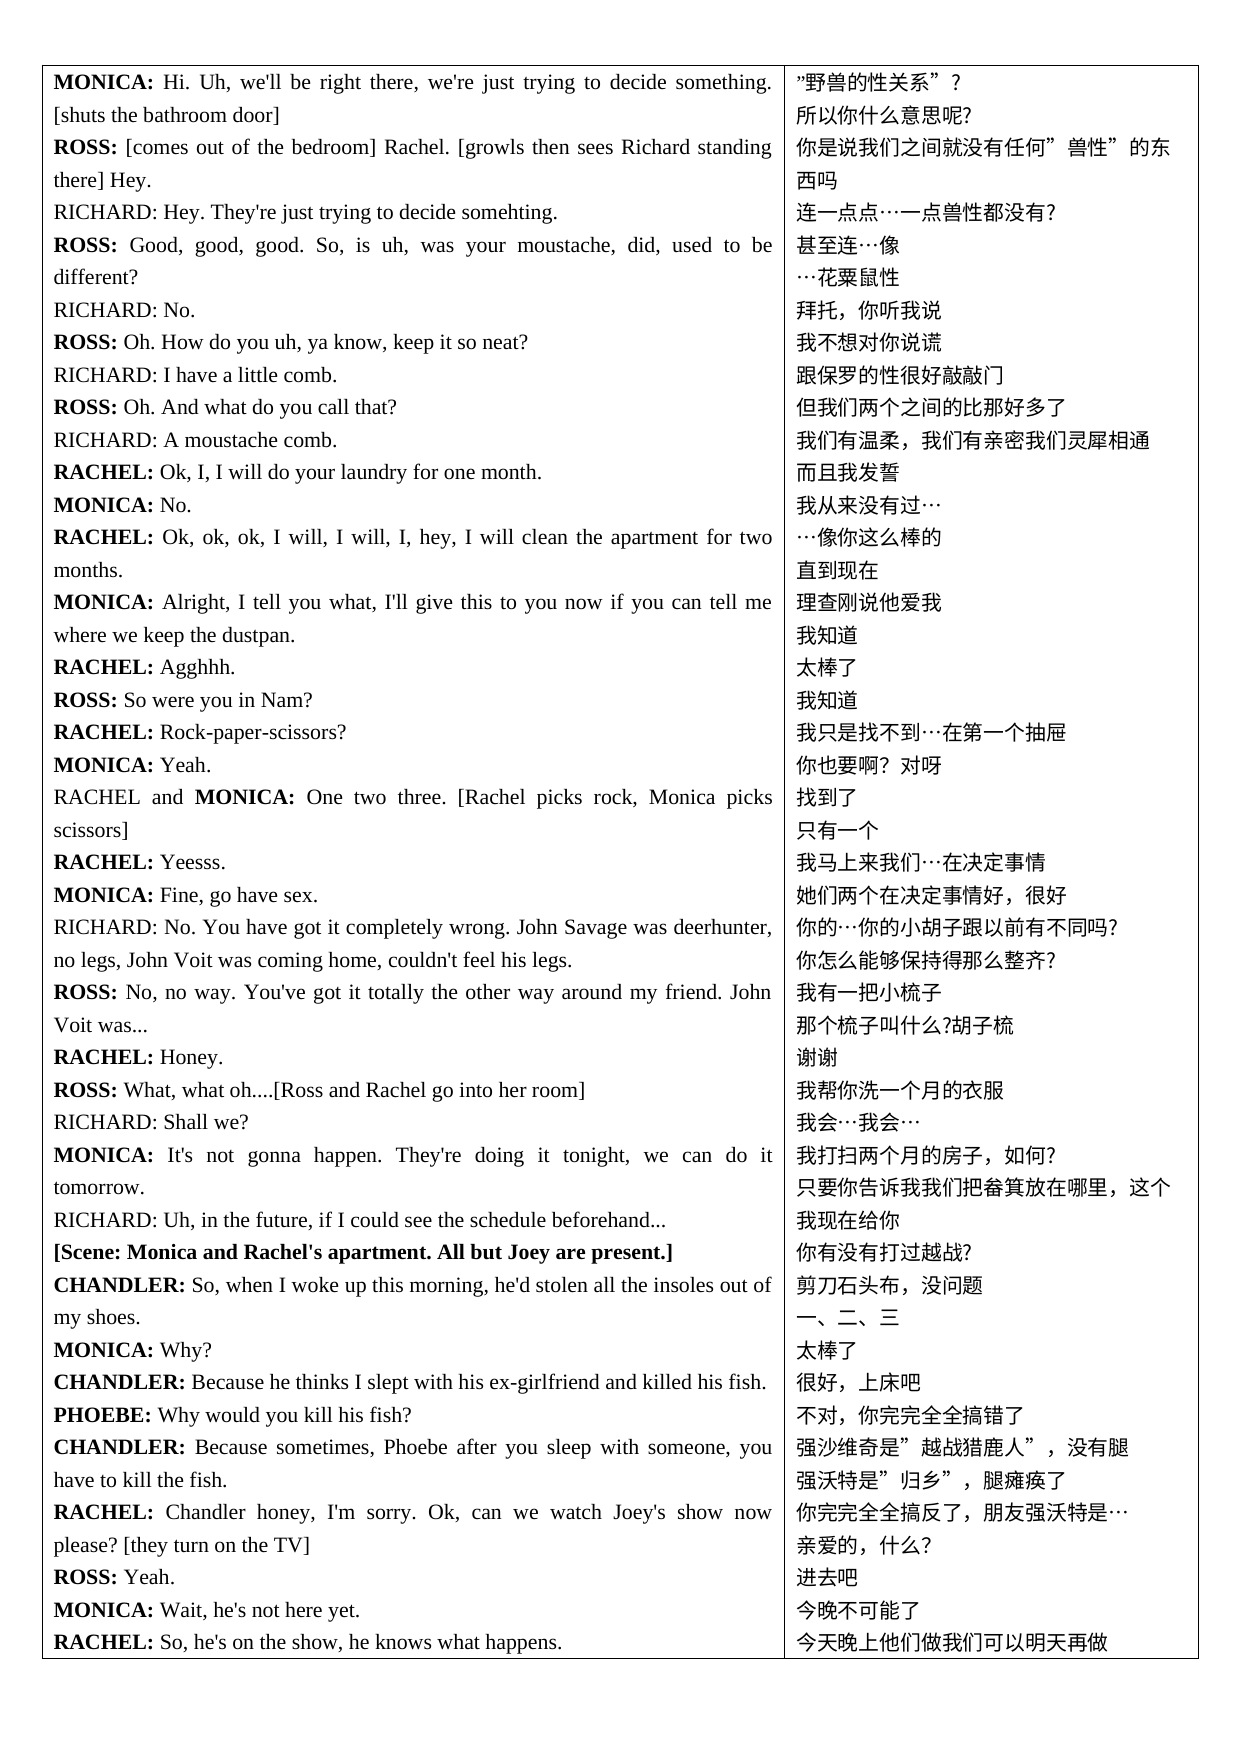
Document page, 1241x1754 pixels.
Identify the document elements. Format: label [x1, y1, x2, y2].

table_header [43, 66, 784, 1658]
table_header [785, 66, 1198, 1658]
